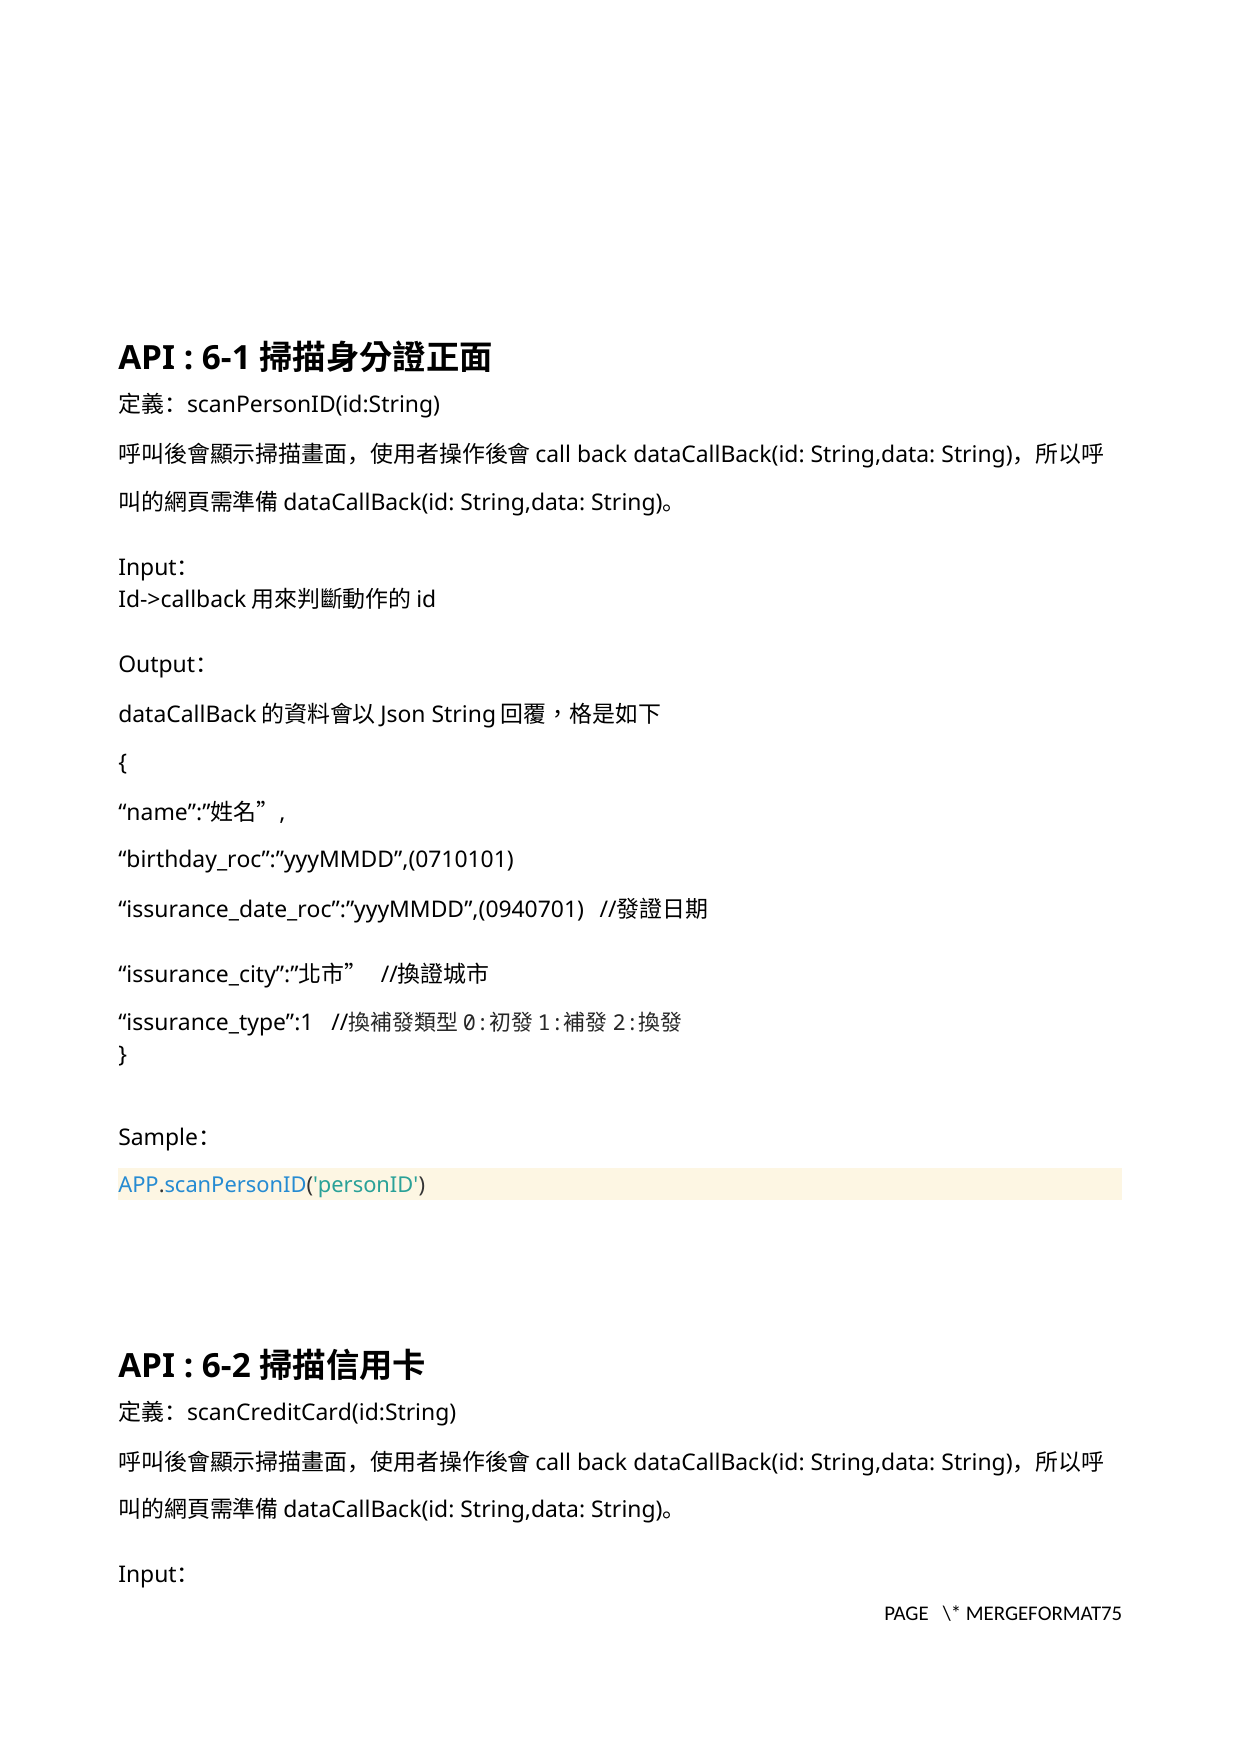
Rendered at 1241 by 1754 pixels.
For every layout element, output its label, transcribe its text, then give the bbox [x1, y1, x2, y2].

text Input： [118, 550, 1122, 583]
text 定義：scanPersonID(id:String) [118, 388, 1122, 420]
text APP.scanPersonID('personID') [118, 1168, 1122, 1200]
text dataCallBack的資料會以Json String回覆，格是如下 [118, 680, 1122, 745]
text 呼叫後會顯示掃描畫面，使用者操作後會call back dataCallBack(id: String,data: String)，所以呼叫的網頁需準備dataCallBack(id: String,data: String)。 [118, 420, 1122, 518]
text Input： [118, 1558, 1122, 1590]
text “issurance_date_roc”:”yyyMMDD”,(0940701) //發證日期 [118, 875, 1122, 940]
text “issurance_type”:1 //換補發類型 0:初發 1:補發 2:換發 [118, 1005, 1122, 1038]
subtitle API : 6-1 掃描身分證正面 [118, 323, 1122, 388]
text “name”:”姓名”, [118, 778, 1122, 843]
text { [118, 745, 1122, 778]
text “birthday_roc”:”yyyMMDD”,(0710101) [118, 843, 1122, 875]
text Output： [118, 648, 1122, 680]
subtitle API : 6-2 掃描信用卡 [118, 1330, 1122, 1395]
text Sample： [118, 1103, 1122, 1168]
text 定義：scanCreditCard(id:String) [118, 1395, 1122, 1428]
text Id->callback用來判斷動作的id [118, 583, 1122, 615]
text } [118, 1038, 1122, 1070]
text “issurance_city”:”北市” //換證城市 [118, 940, 1122, 1005]
text 呼叫後會顯示掃描畫面，使用者操作後會call back dataCallBack(id: String,data: String)，所以呼叫的網頁需準備dataCallBack(id: String,data: String)。 [118, 1428, 1122, 1525]
